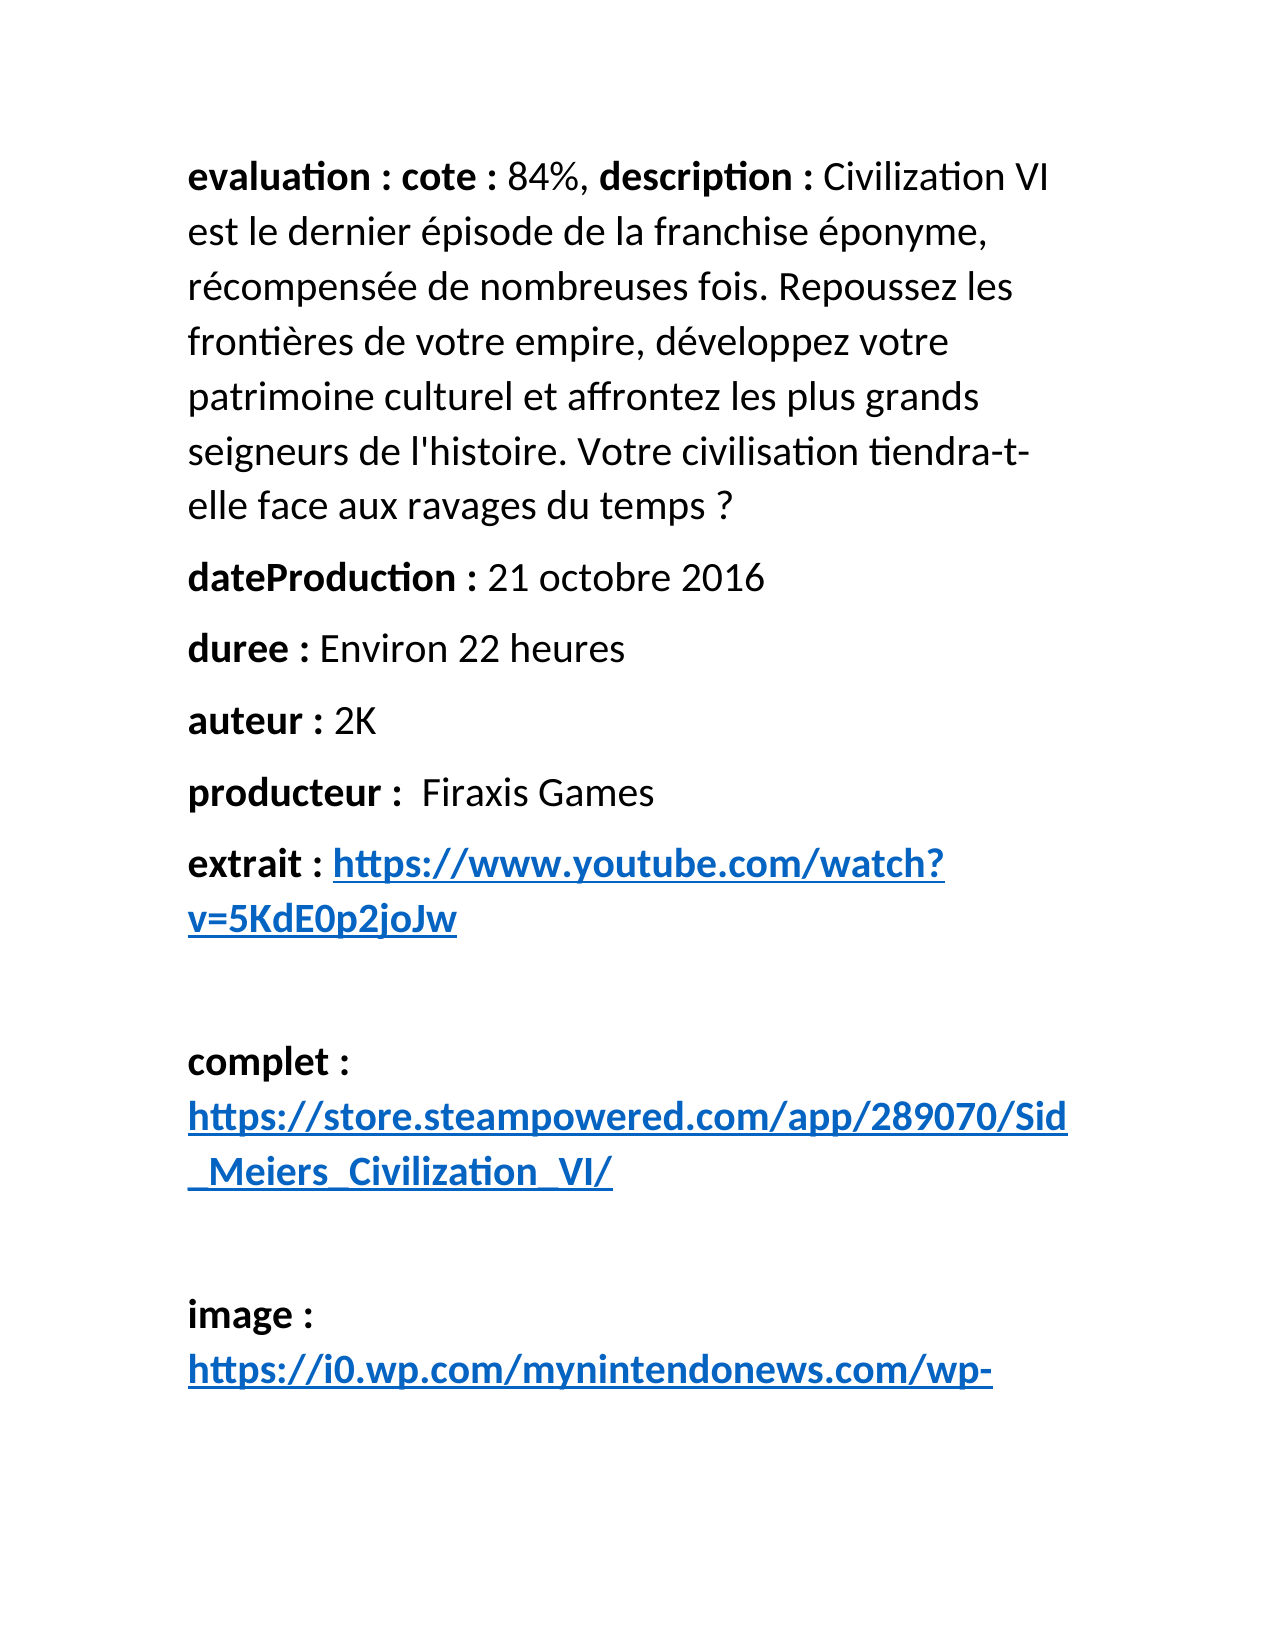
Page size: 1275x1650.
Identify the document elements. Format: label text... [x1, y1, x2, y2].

text evaluation : cote : 84%, description : Civilization VI est le dernier épisode de la franchise éponyme, récompensée de nombreuses fois. Repoussez les frontières de votre empire, développez votre patrimoine culturel et affrontez les plus grands seigneurs de l'histoire. Votre civilisation tiendra-t-elle face aux ravages du temps ? [187, 150, 1087, 530]
text image : https://i0.wp.com/mynintendonews.com/wp-content/uploads/2018/09/civilization_vi.jpg?fit=1500%2C1000&ssl=1 [187, 1288, 1087, 1394]
text auteur : 2K [187, 694, 1087, 745]
text producteur : Firaxis Games [187, 766, 1087, 816]
text duree : Environ 22 heures [187, 622, 1087, 673]
text complet : https://store.steampowered.com/app/289070/Sid_Meiers_Civilization_VI/ [187, 1035, 1087, 1196]
text extrait : https://www.youtube.com/watch?v=5KdE0p2joJw [187, 837, 1087, 943]
text dateProduction : 21 octobre 2016 [187, 551, 1087, 602]
